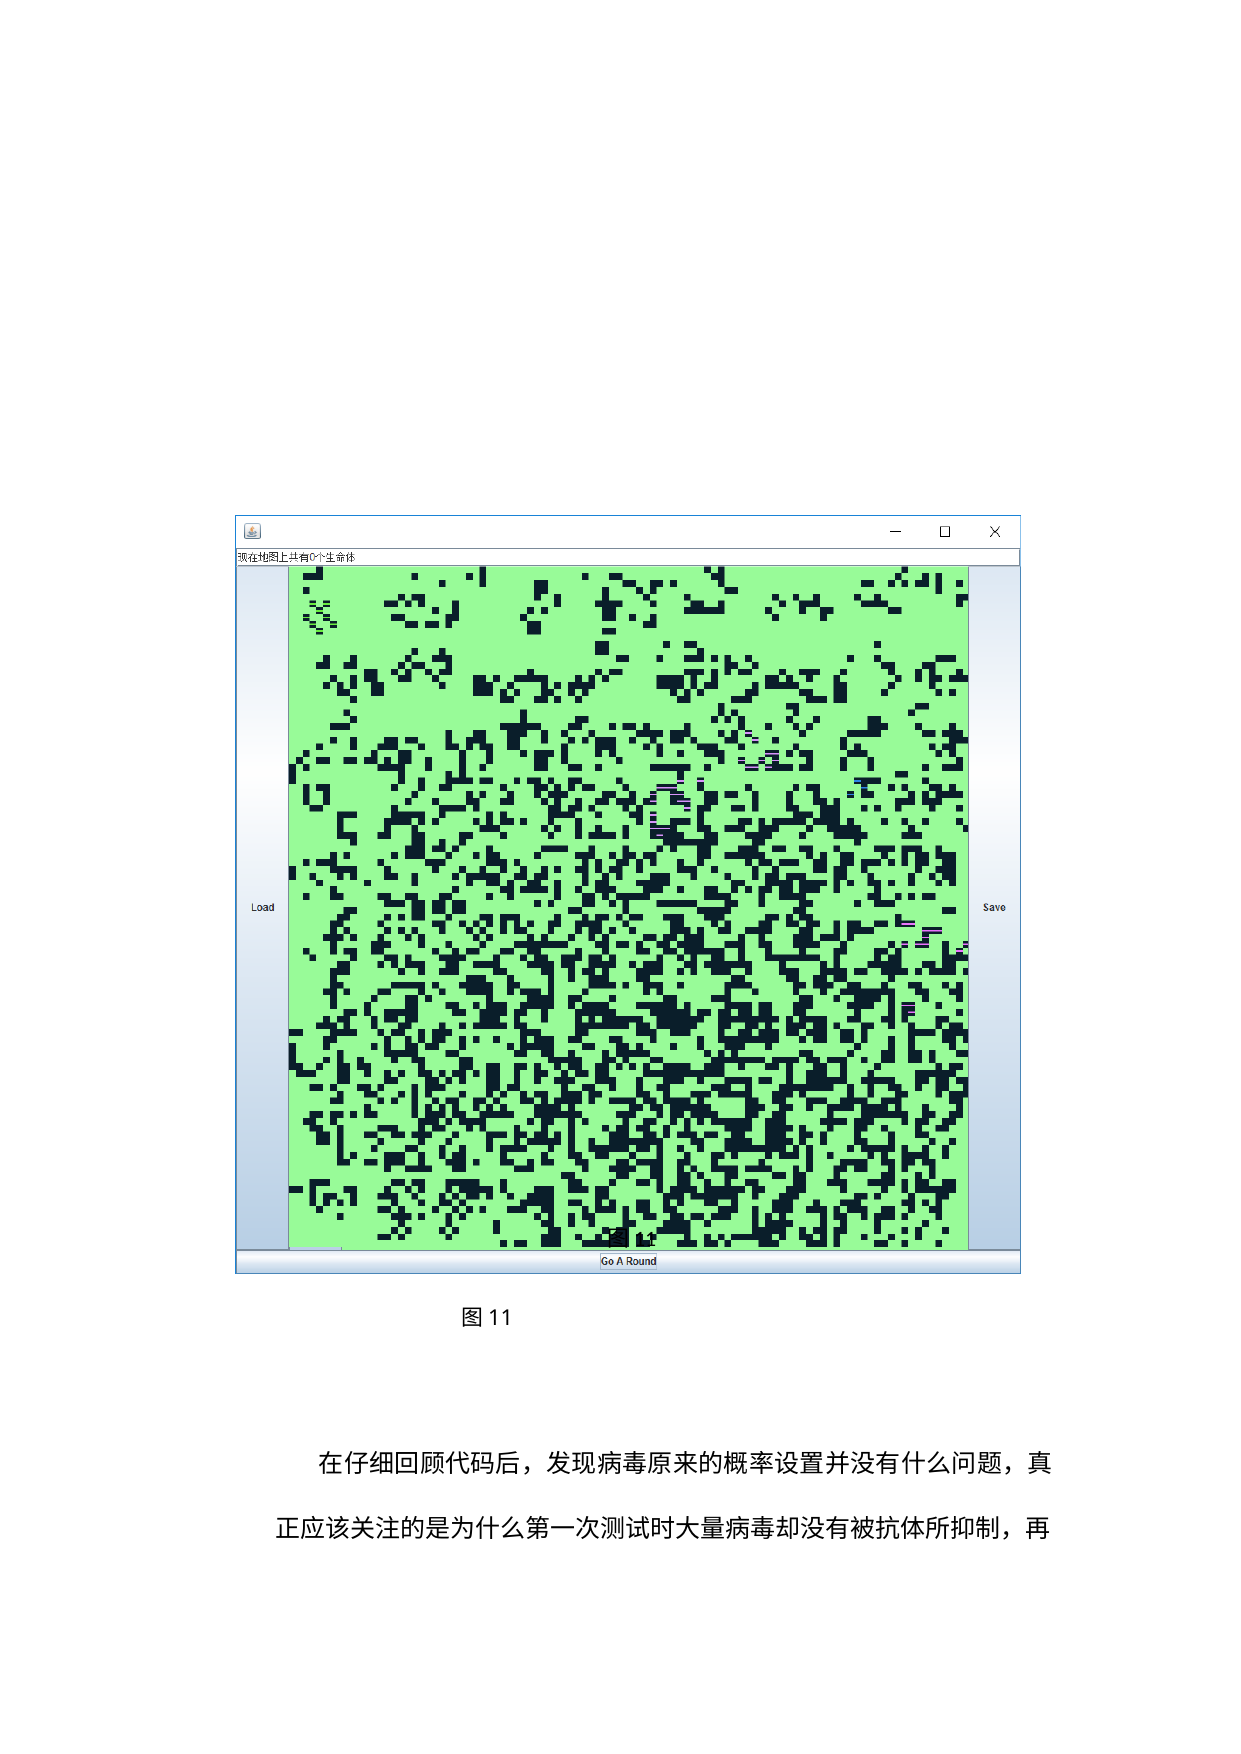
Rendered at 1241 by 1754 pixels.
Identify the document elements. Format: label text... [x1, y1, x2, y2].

picture [235, 515, 1021, 1274]
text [275, 1429, 1053, 1559]
